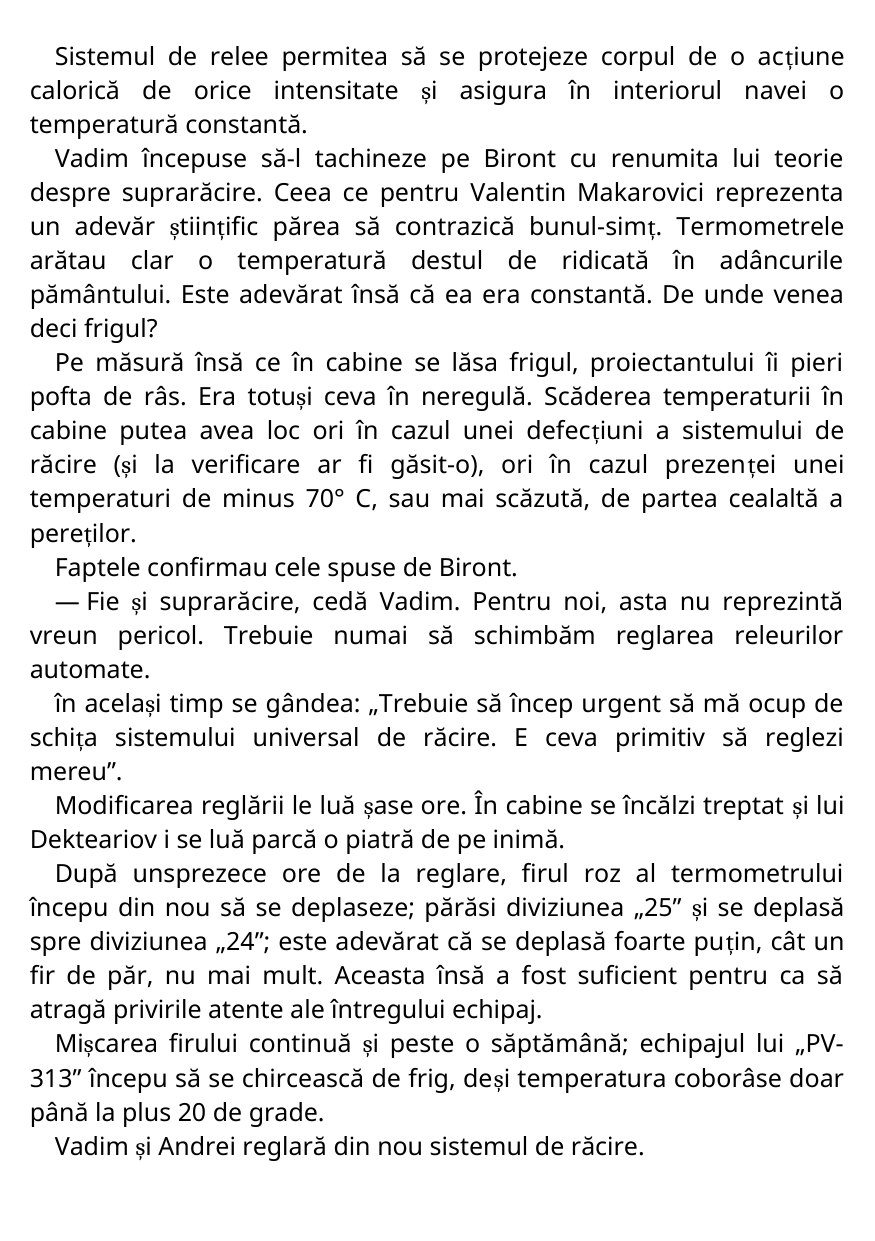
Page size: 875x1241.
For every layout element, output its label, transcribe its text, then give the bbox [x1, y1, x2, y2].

text Pe măsură însă ce în cabine se lăsa frigul, proiectantului îi pieri pofta de râs. Era totuși ceva în neregulă. Scăderea temperaturii în cabine putea avea loc ori în cazul unei defecțiuni a sistemului de răcire (și la verificare ar fi găsit-o), ori în cazul prezenței unei temperaturi de minus 70° C, sau mai scăzută, de partea cealaltă a pereților. [29, 345, 844, 549]
text Faptele confirmau cele spuse de Biront. [29, 549, 844, 583]
text în același timp se gândea: „Trebuie să încep urgent să mă ocup de schița sistemului universal de răcire. E ceva primitiv să reglezi mereu”. [29, 686, 844, 788]
text Sistemul de relee permitea să se protejeze corpul de o acțiune calorică de orice intensitate și asigura în interiorul navei o temperatură constantă. [29, 38, 844, 141]
text Vadim și Andrei reglară din nou sistemul de răcire. [29, 1128, 844, 1162]
text ― Fie și suprarăcire, cedă Vadim. Pentru noi, asta nu reprezintă vreun pericol. Trebuie numai să schimbăm reglarea releurilor automate. [29, 583, 844, 686]
text Vadim începuse să-l tachineze pe Biront cu renumita lui teorie despre suprarăcire. Ceea ce pentru Valentin Makarovici reprezenta un adevăr științific părea să contrazică bunul-simț. Termometrele arătau clar o temperatură destul de ridicată în adâncurile pământului. Este adevărat însă că ea era constantă. De unde venea deci frigul? [29, 141, 844, 345]
text După unsprezece ore de la reglare, firul roz al termometrului începu din nou să se deplaseze; părăsi diviziunea „25” și se deplasă spre diviziunea „24”; este adevărat că se deplasă foarte puțin, cât un fir de păr, nu mai mult. Aceasta însă a fost suficient pentru ca să atragă privirile atente ale întregului echipaj. [29, 856, 844, 1026]
text Modificarea reglării le luă șase ore. În cabine se încălzi treptat și lui Dekteariov i se luă parcă o piatră de pe inimă. [29, 788, 844, 856]
text Mișcarea firului continuă și peste o săptămână; echipajul lui „PV-313” începu să se chircească de frig, deși temperatura coborâse doar până la plus 20 de grade. [29, 1026, 844, 1128]
